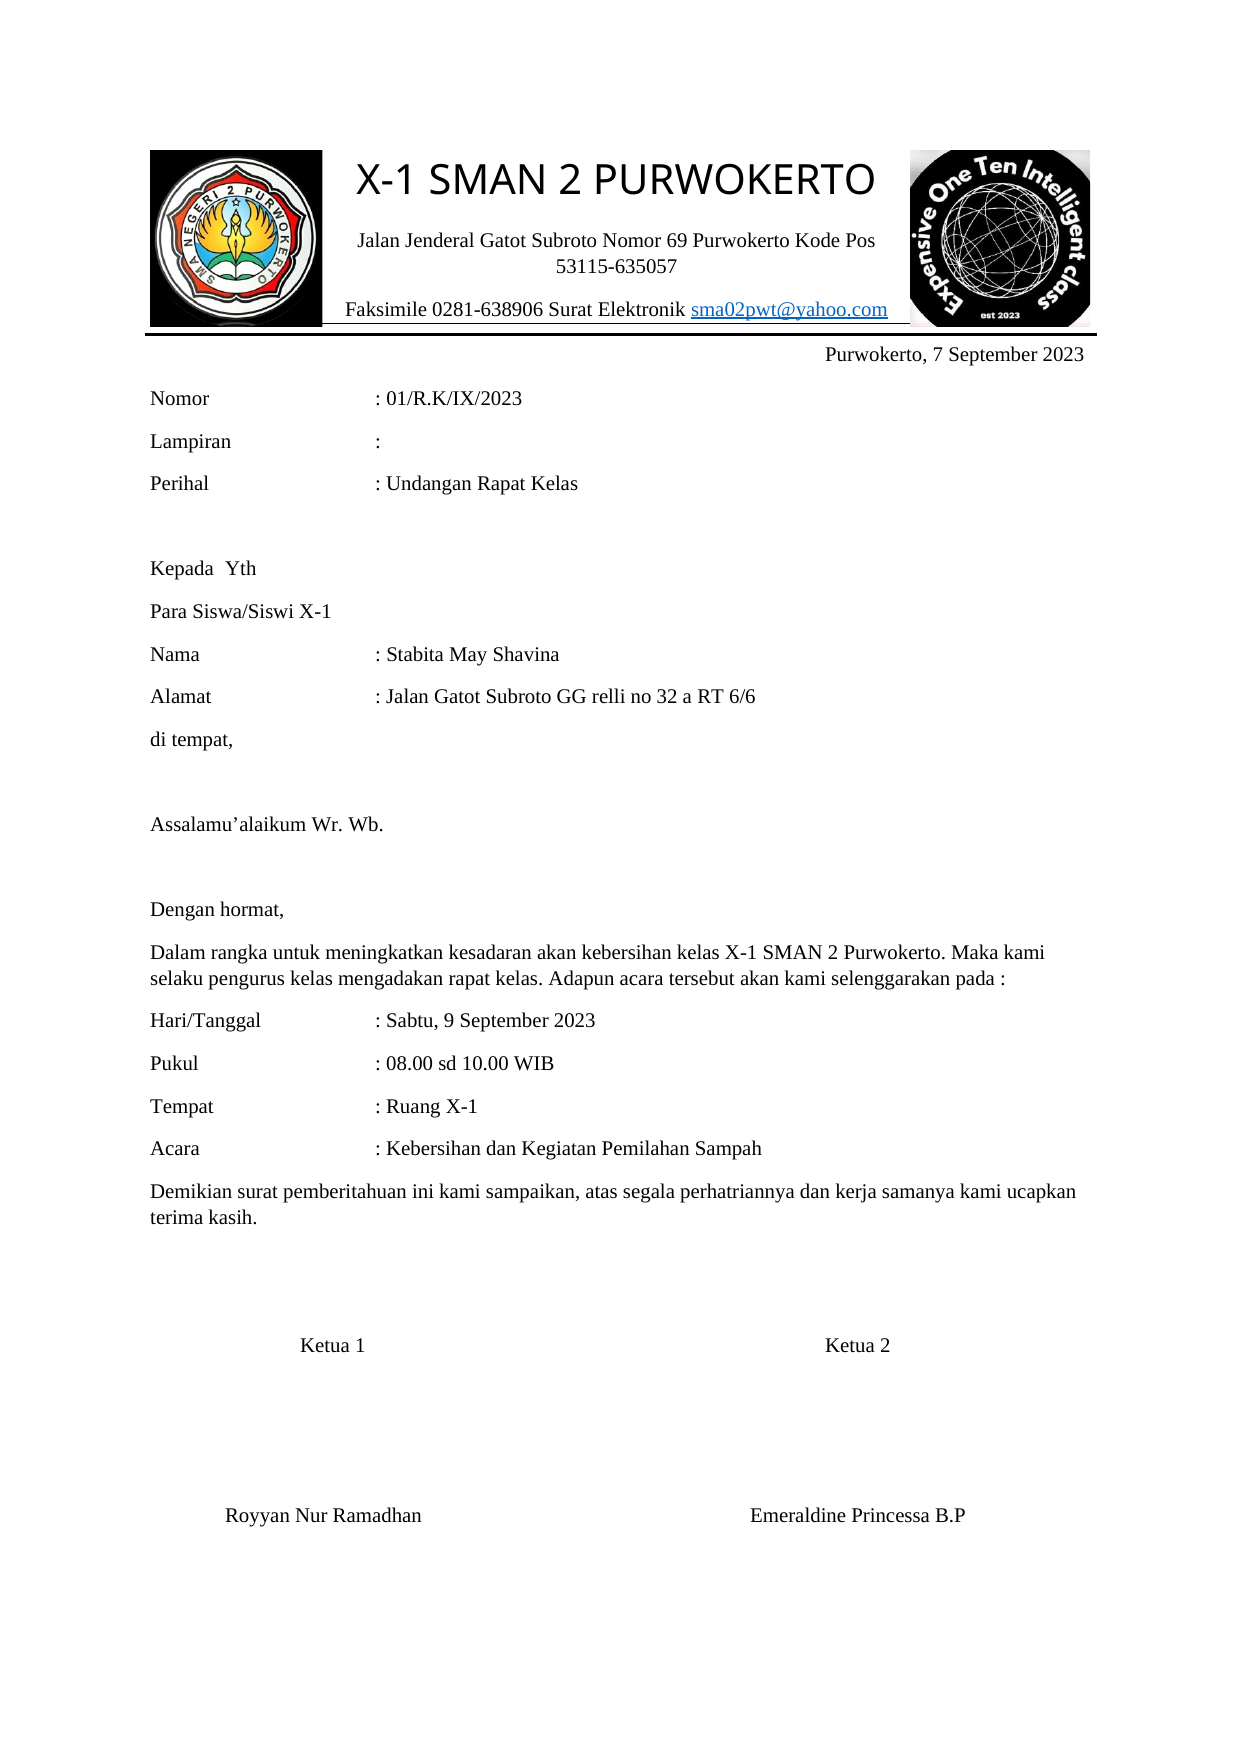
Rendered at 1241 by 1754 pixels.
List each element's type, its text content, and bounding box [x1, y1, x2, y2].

text Royyan Nur Ramadhan Emeraldine Princessa B.P [150, 1503, 1090, 1527]
text Nama : Stabita May Shavina [150, 642, 1090, 666]
text Jalan Jenderal Gatot Subroto Nomor 69 Purwokerto Kode Pos 53115-635057 [323, 228, 910, 278]
text Ketua 1 Ketua 2 [225, 1332, 1090, 1357]
text Pukul : 08.00 sd 10.00 WIB [150, 1051, 1090, 1075]
text Kepada Yth [150, 556, 1090, 580]
text Purwokerto, 7 September 2023 [150, 342, 1090, 366]
text Demikian surat pemberitahuan ini kami sampaikan, atas segala perhatriannya dan kerja samanya kami ucapkan terima kasih. [150, 1179, 1090, 1229]
text di tempat, [150, 727, 1090, 751]
text Assalamu’alaikum Wr. Wb. [150, 812, 1090, 836]
picture [150, 150, 323, 327]
text Para Siswa/Siswi X-1 [150, 599, 1090, 623]
text Dalam rangka untuk meningkatkan kesadaran akan kebersihan kelas X-1 SMAN 2 Purwokerto. Maka kami selaku pengurus kelas mengadakan rapat kelas. Adapun acara tersebut akan kami selenggarakan pada : [150, 940, 1090, 990]
text Dengan hormat, [150, 897, 1090, 921]
text Hari/Tanggal : Sabtu, 9 September 2023 [150, 1008, 1090, 1032]
text Nomor : 01/R.K/IX/2023 [150, 386, 1090, 410]
text X-1 SMAN 2 PURWOKERTO [323, 150, 910, 207]
text Alamat : Jalan Gatot Subroto GG relli no 32 a RT 6/6 [150, 684, 1090, 708]
text Faksimile 0281-638906 Surat Elektronik sma02pwt@yahoo.com [323, 296, 910, 323]
text Acara : Kebersihan dan Kegiatan Pemilahan Sampah [150, 1136, 1090, 1160]
text Lampiran : [150, 428, 1090, 453]
picture [910, 150, 1091, 327]
text Perihal : Undangan Rapat Kelas [150, 471, 1090, 495]
text Tempat : Ruang X-1 [150, 1093, 1090, 1118]
